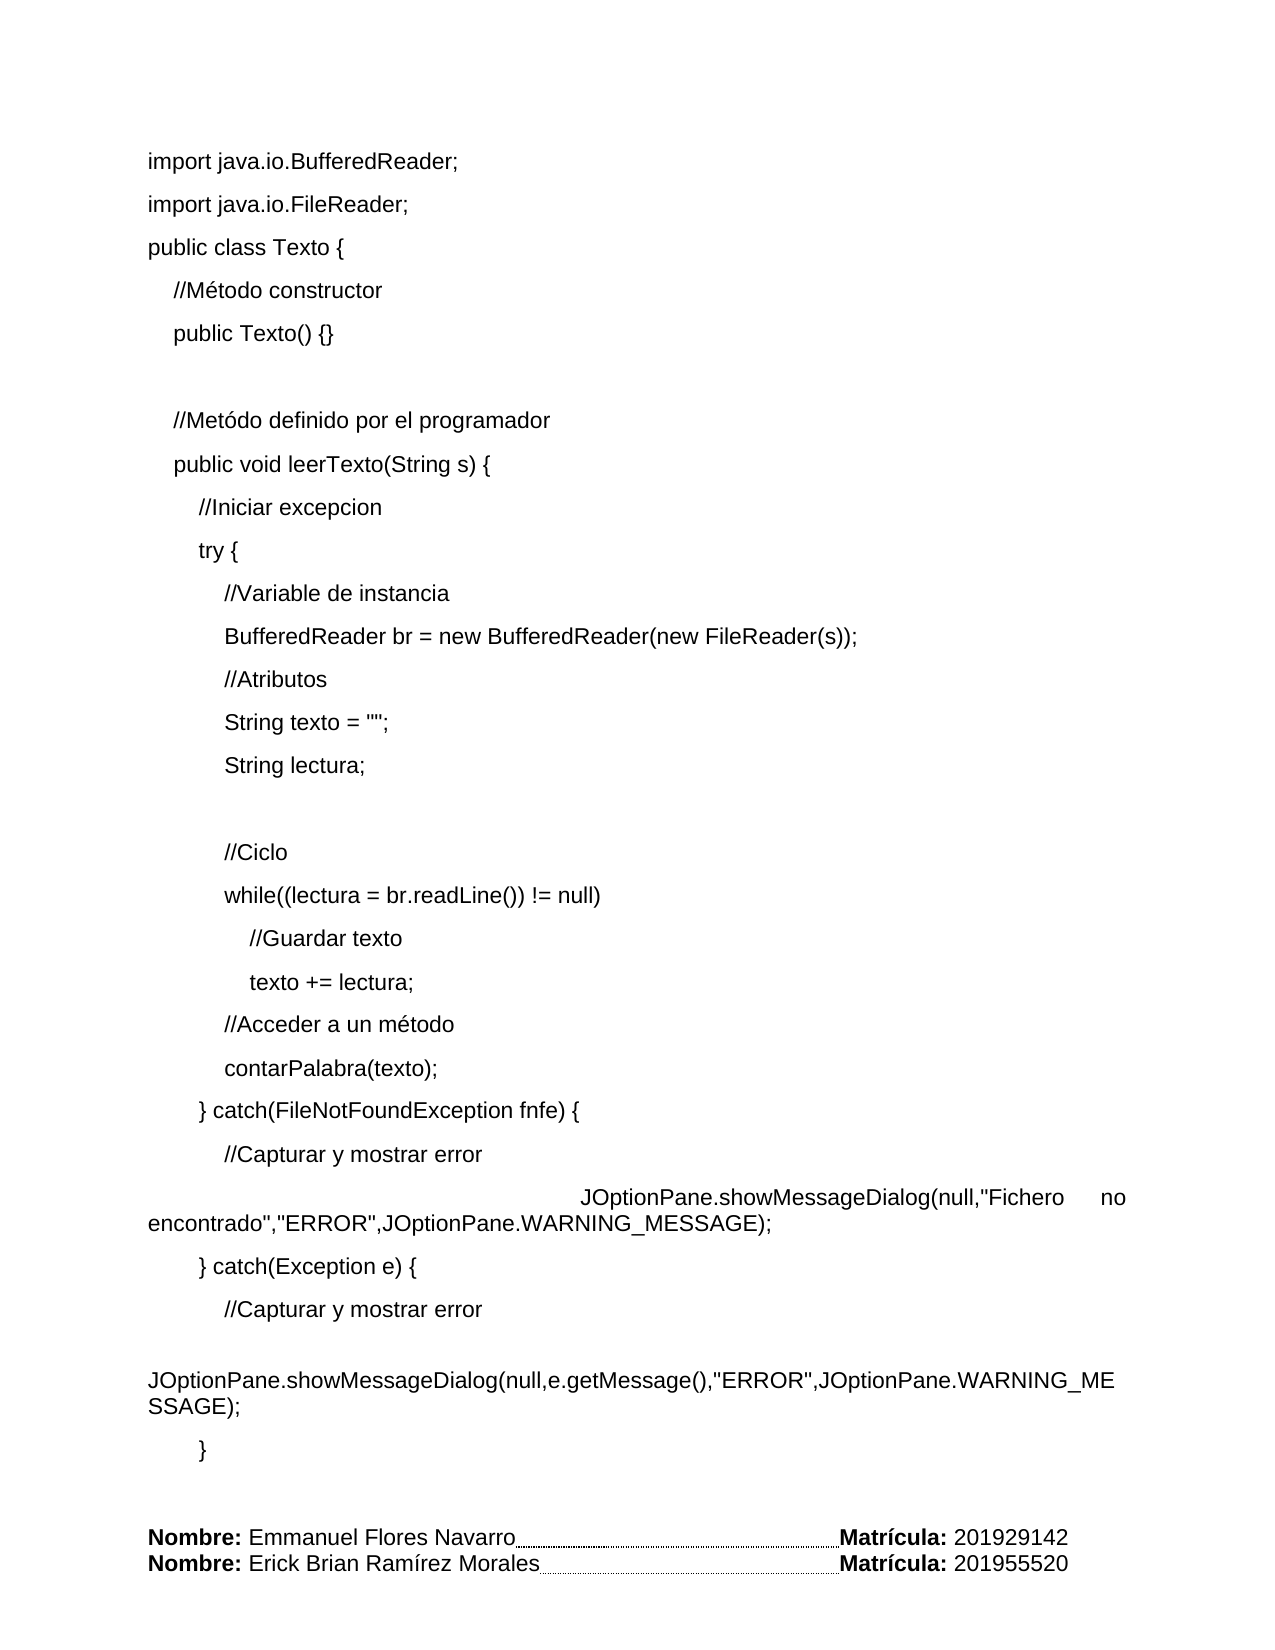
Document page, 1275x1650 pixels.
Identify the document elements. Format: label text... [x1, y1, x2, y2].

text //Ciclo [148, 839, 1127, 866]
text public Texto() {} [148, 320, 1127, 346]
text //Capturar y mostrar error [148, 1296, 1127, 1322]
text public class Texto { [148, 234, 1127, 260]
text BufferedReader br = new BufferedReader(new FileReader(s)); [148, 623, 1127, 649]
text String lectura; [148, 752, 1127, 778]
text String texto = ""; [148, 709, 1127, 735]
text texto += lectura; [148, 968, 1127, 995]
text while((lectura = br.readLine()) != null) [148, 882, 1127, 909]
text JOptionPane.showMessageDialog(null,e.getMessage(),"ERROR",JOptionPane.WARNING_MESSAGE); [148, 1339, 1127, 1420]
text //Método constructor [148, 277, 1127, 303]
text //Guardar texto [148, 925, 1127, 952]
text //Iniciar excepcion [148, 493, 1127, 520]
text } [148, 1436, 1127, 1463]
text contarPalabra(texto); [148, 1054, 1127, 1081]
text import java.io.FileReader; [148, 191, 1127, 217]
text //Acceder a un método [148, 1011, 1127, 1038]
text //Capturar y mostrar error [148, 1141, 1127, 1167]
text //Variable de instancia [148, 579, 1127, 606]
text } catch(FileNotFoundException fnfe) { [148, 1097, 1127, 1124]
text //Metódo definido por el programador [148, 407, 1127, 434]
text //Atributos [148, 666, 1127, 692]
text public void leerTexto(String s) { [148, 451, 1127, 477]
text } catch(Exception e) { [148, 1253, 1127, 1279]
text import java.io.BufferedReader; [148, 148, 1127, 174]
text JOptionPane.showMessageDialog(null,"Fichero no encontrado","ERROR",JOptionPane.WARNING_MESSAGE); [148, 1183, 1127, 1236]
text try { [148, 537, 1127, 563]
